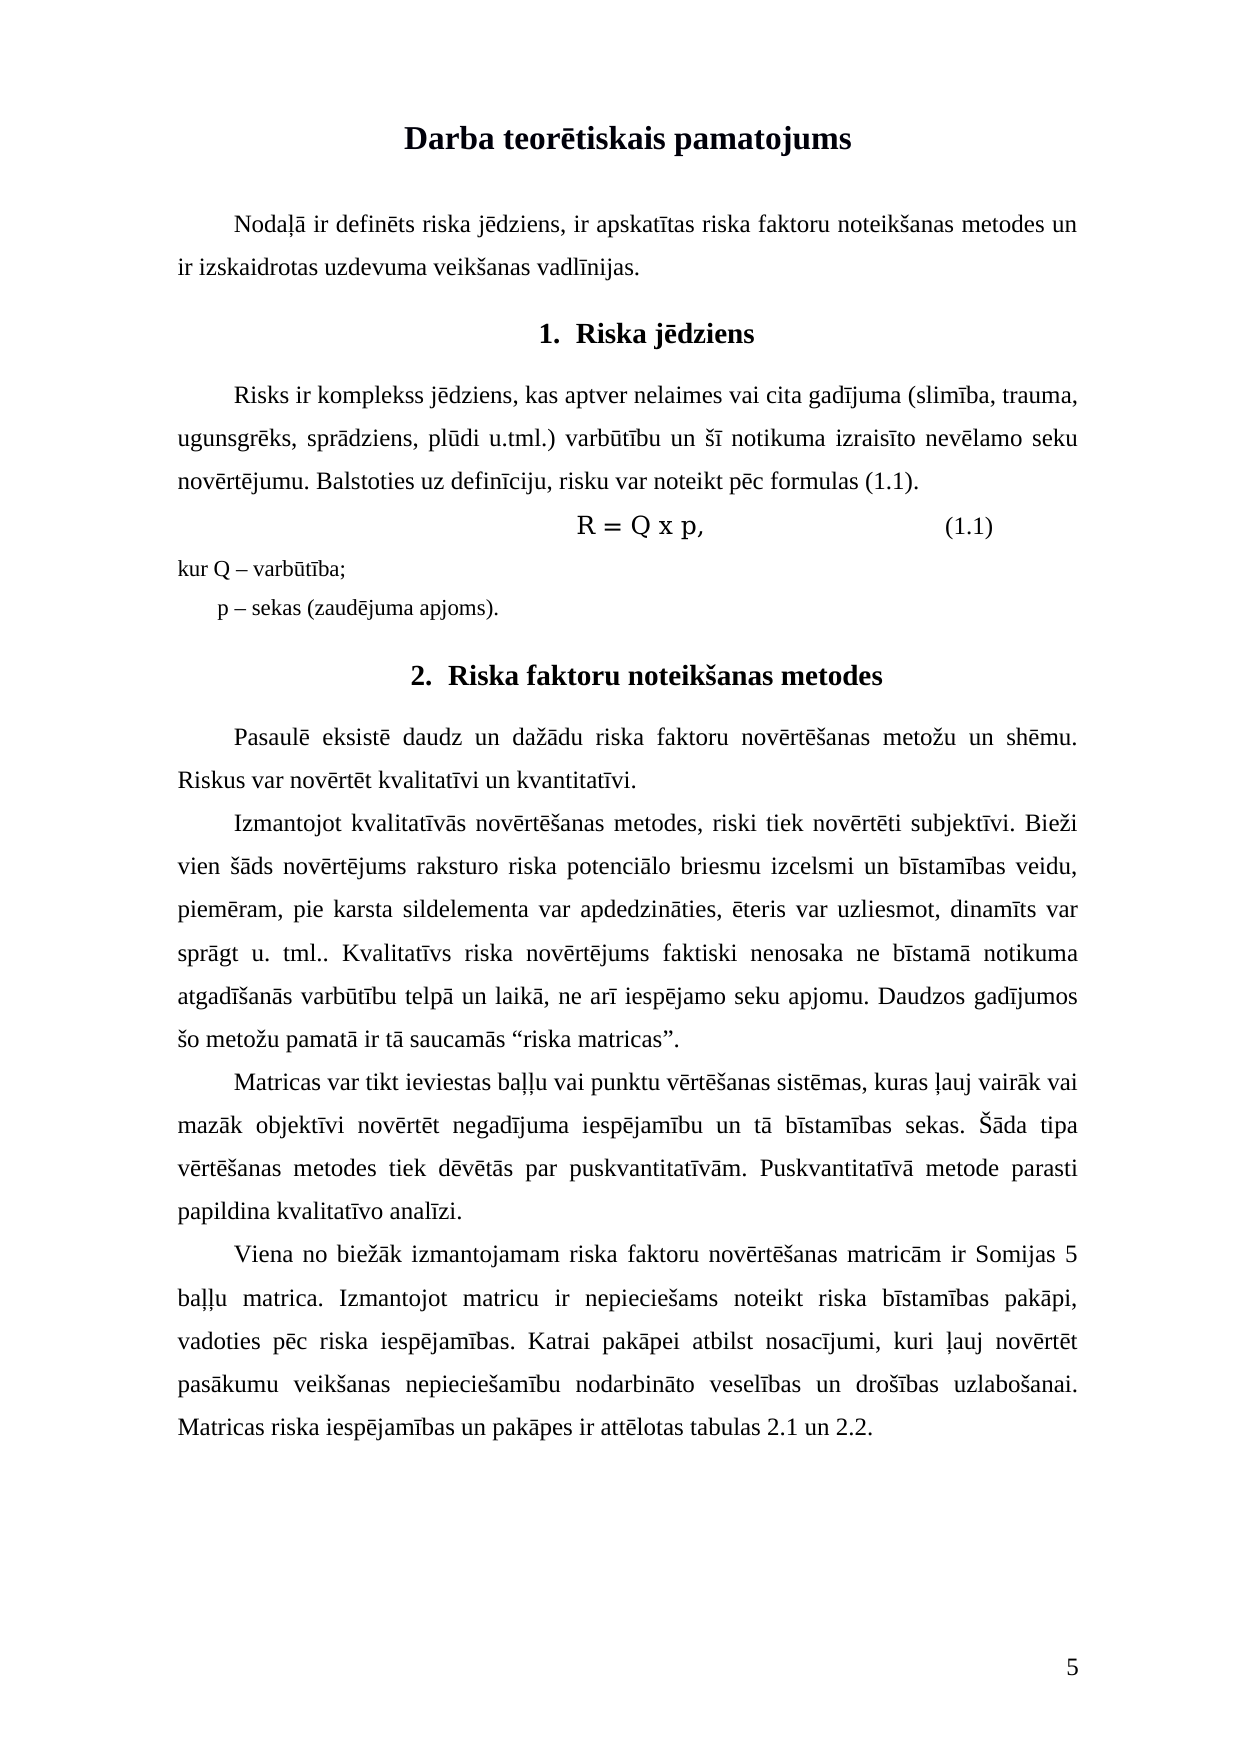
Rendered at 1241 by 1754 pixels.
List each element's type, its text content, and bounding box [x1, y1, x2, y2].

text R = Q x p, (1.1) [177, 509, 1078, 539]
subtitle Riska jēdziens [214, 316, 1078, 350]
subtitle Darba teorētiskais pamatojums [177, 118, 1078, 203]
text Izmantojot kvalitatīvās novērtēšanas metodes, riski tiek novērtēti subjektīvi. Bieži vien šāds novērtējums raksturo riska potenciālo briesmu izcelsmi un bīstamības veidu, piemēram, pie karsta sildelementa var apdedzināties, ēteris var uzliesmot, dinamīts var sprāgt u. tml.. Kvalitatīvs riska novērtējums faktiski nenosaka ne bīstamā notikuma atgadīšanās varbūtību telpā un laikā, ne arī iespējamo seku apjomu. Daudzos gadījumos šo metožu pamatā ir tā saucamās “riska matricas”. [177, 808, 1078, 1053]
text Pasaulē eksistē daudz un dažādu riska faktoru novērtēšanas metožu un shēmu. Riskus var novērtēt kvalitatīvi un kvantitatīvi. [177, 722, 1078, 794]
text Viena no biežāk izmantojamam riska faktoru novērtēšanas matricām ir Somijas 5 baļļu matrica. Izmantojot matricu ir nepieciešams noteikt riska bīstamības pakāpi, vadoties pēc riska iespējamības. Katrai pakāpei atbilst nosacījumi, kuri ļauj novērtēt pasākumu veikšanas nepieciešamību nodarbināto veselības un drošības uzlabošanai. Matricas riska iespējamības un pakāpes ir attēlotas tabulas 2.1 un 2.2. [177, 1239, 1078, 1441]
text p – sekas (zaudējuma apjoms). [177, 594, 1078, 620]
text Risks ir komplekss jēdziens, kas aptver nelaimes vai cita gadījuma (slimība, trauma, ugunsgrēks, sprādziens, plūdi u.tml.) varbūtību un šī notikuma izraisīto nevēlamo seku novērtējumu. Balstoties uz definīciju, risku var noteikt pēc formulas (1.1). [177, 380, 1078, 495]
text kur Q – varbūtība; [177, 554, 1078, 581]
text Nodaļā ir definēts riska jēdziens, ir apskatītas riska faktoru noteikšanas metodes un ir izskaidrotas uzdevuma veikšanas vadlīnijas. [177, 209, 1078, 281]
text Matricas var tikt ieviestas baļļu vai punktu vērtēšanas sistēmas, kuras ļauj vairāk vai mazāk objektīvi novērtēt negadījuma iespējamību un tā bīstamības sekas. Šāda tipa vērtēšanas metodes tiek dēvētās par puskvantitatīvām. Puskvantitatīvā metode parasti papildina kvalitatīvo analīzi. [177, 1067, 1078, 1225]
subtitle Riska faktoru noteikšanas metodes [215, 658, 1078, 692]
